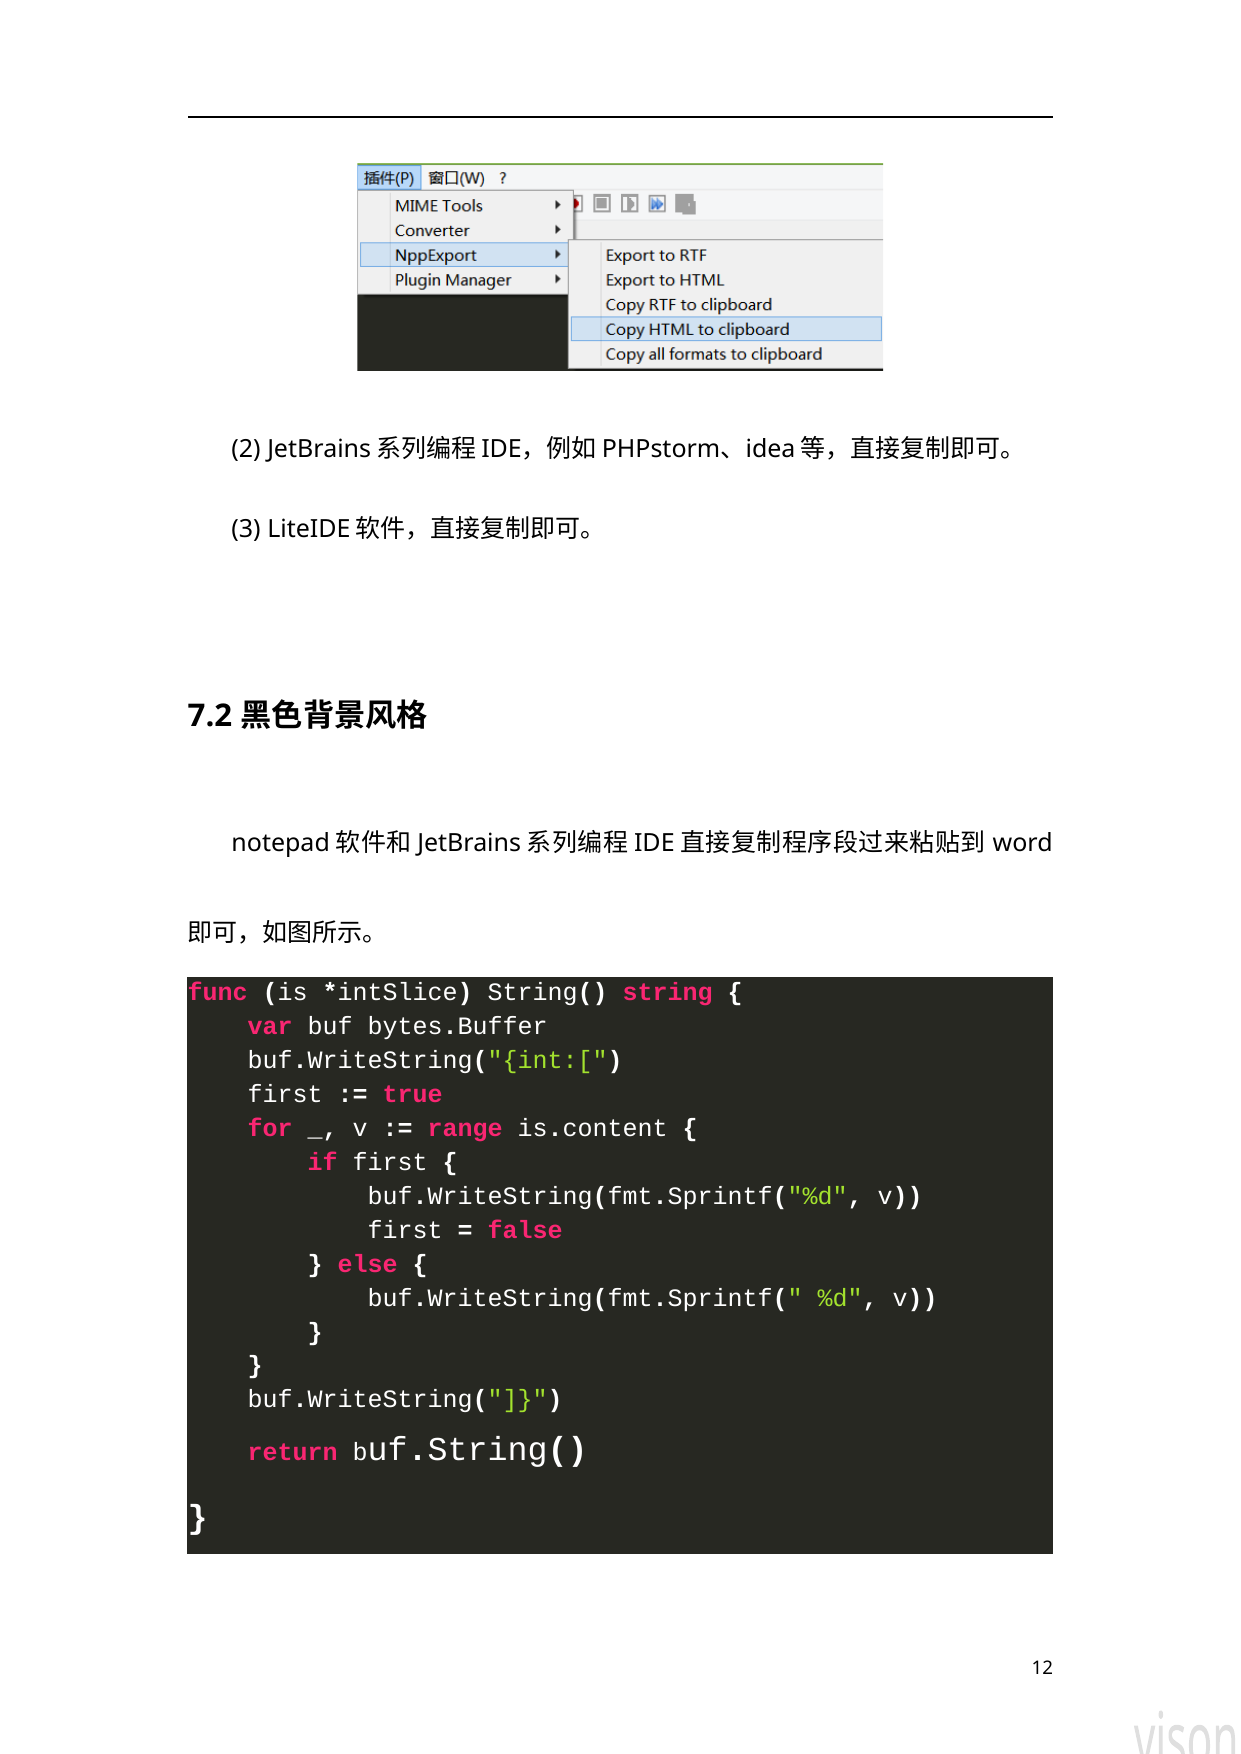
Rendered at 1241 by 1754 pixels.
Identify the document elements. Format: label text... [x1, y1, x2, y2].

text } [187, 1350, 1053, 1384]
text for _, v := range is.content { [187, 1112, 1053, 1146]
picture [357, 163, 884, 371]
text } [187, 1316, 1053, 1350]
text func (is *intSlice) String() string { [187, 977, 1053, 1011]
text notepad软件和JetBrains系列编程IDE直接复制程序段过来粘贴到word即可，如图所示。 [187, 807, 1053, 965]
text buf.WriteString(fmt.Sprintf(" %d", v)) [187, 1282, 1053, 1316]
text } [187, 1486, 1053, 1554]
text first := true [187, 1078, 1053, 1112]
text var buf bytes.Buffer [187, 1011, 1053, 1044]
subtitle 7.2 黑色背景风格 [187, 678, 1053, 746]
text } else { [187, 1248, 1053, 1282]
text (2) JetBrains系列编程IDE，例如PHPstorm、idea等，直接复制即可。 [187, 413, 1053, 481]
text return buf.String() [187, 1418, 1053, 1486]
text first = false [187, 1214, 1053, 1248]
text (3) LiteIDE软件，直接复制即可。 [187, 492, 1053, 560]
text buf.WriteString(fmt.Sprintf("%d", v)) [187, 1180, 1053, 1214]
text buf.WriteString("{int:[") [187, 1044, 1053, 1078]
text buf.WriteString("]}") [187, 1384, 1053, 1418]
text if first { [187, 1146, 1053, 1180]
